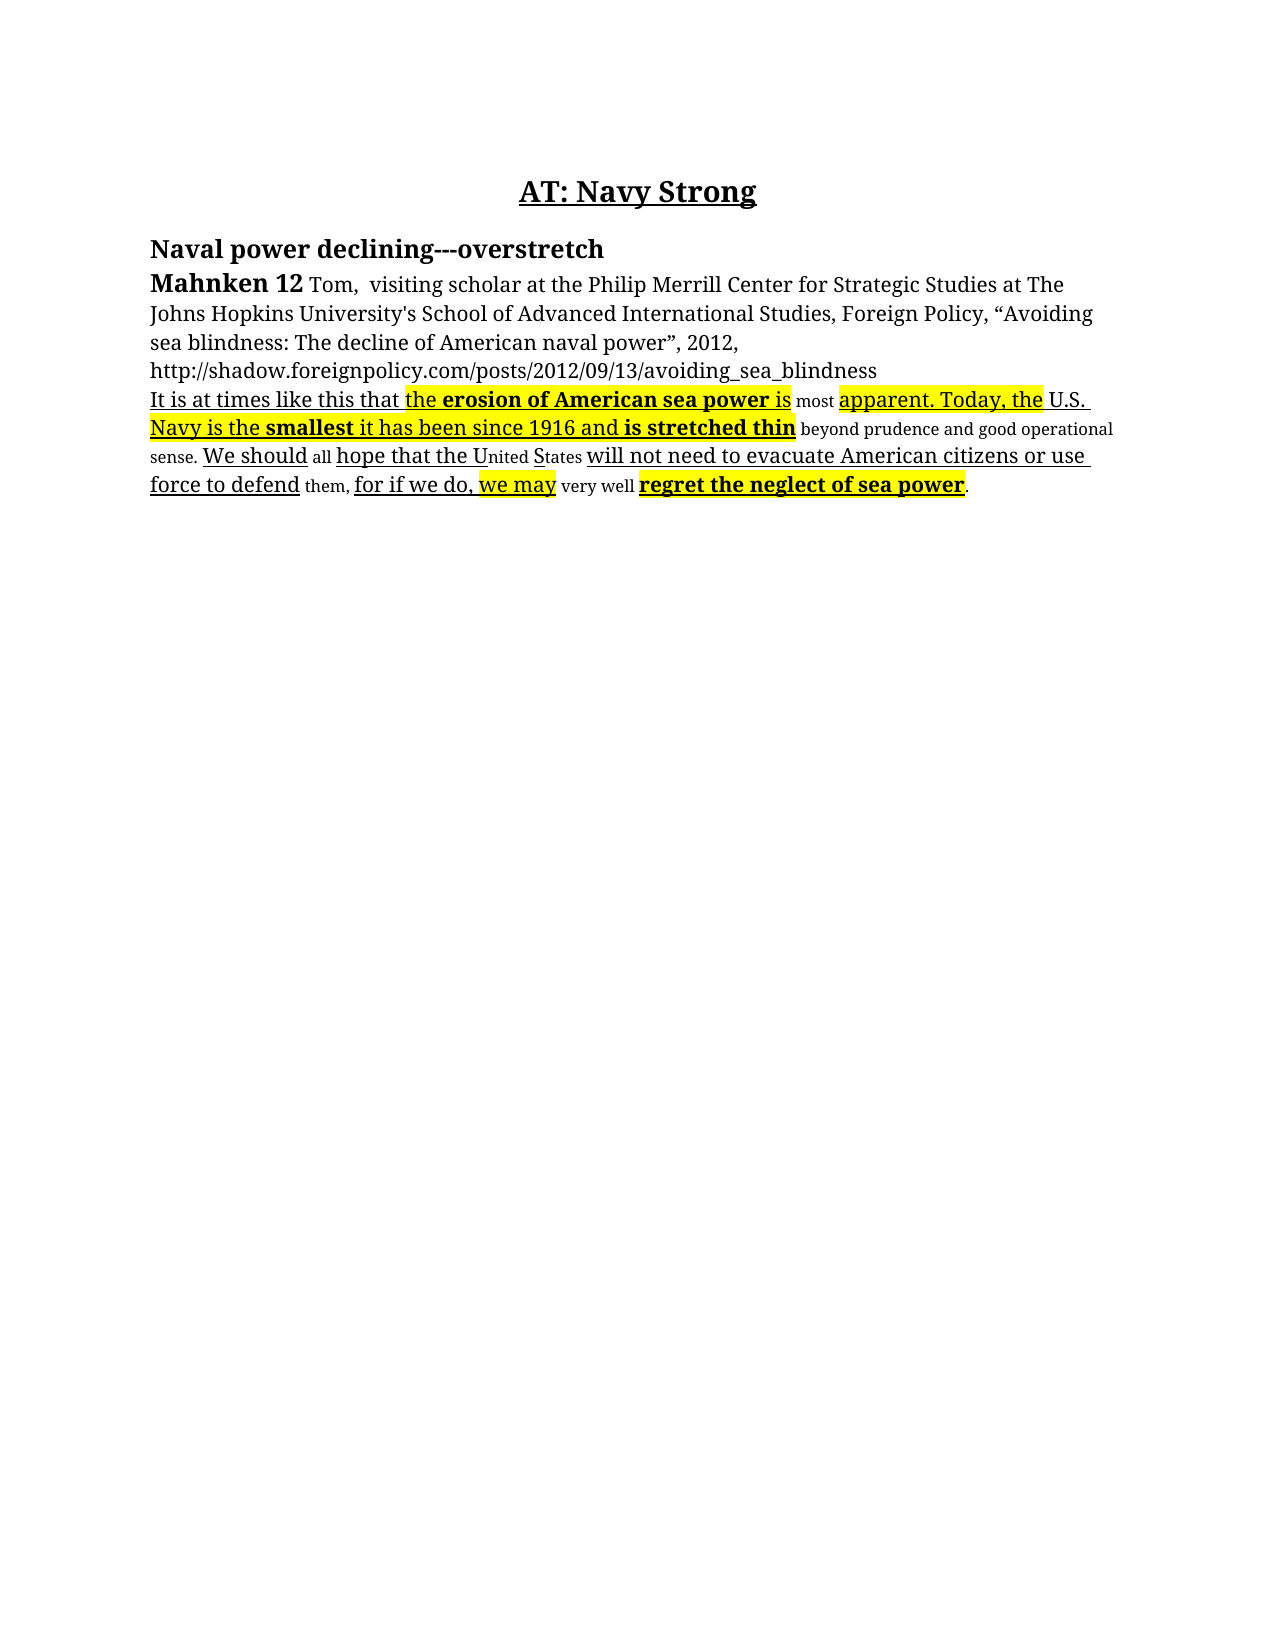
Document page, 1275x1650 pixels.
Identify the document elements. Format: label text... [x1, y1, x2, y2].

text It is at times like this that the erosion of American sea power is most apparent. Today, the U.S. Navy is the smallest it has been since 1916 and is stretched thin beyond prudence and good operational sense. We should all hope that the United States will not need to evacuate American citizens or use force to defend them, for if we do, we may very well regret the neglect of sea power. [150, 385, 1125, 498]
text Mahnken 12 Tom, visiting scholar at the Philip Merrill Center for Strategic Studies at The Johns Hopkins University's School of Advanced International Studies, Foreign Policy, “Avoiding sea blindness: The decline of American naval power”, 2012, http://shadow.foreignpolicy.com/posts/2012/09/13/avoiding_sea_blindness [150, 265, 1125, 385]
subtitle Naval power declining---overstretch [150, 231, 1125, 265]
subtitle AT: Navy Strong [150, 171, 1125, 211]
